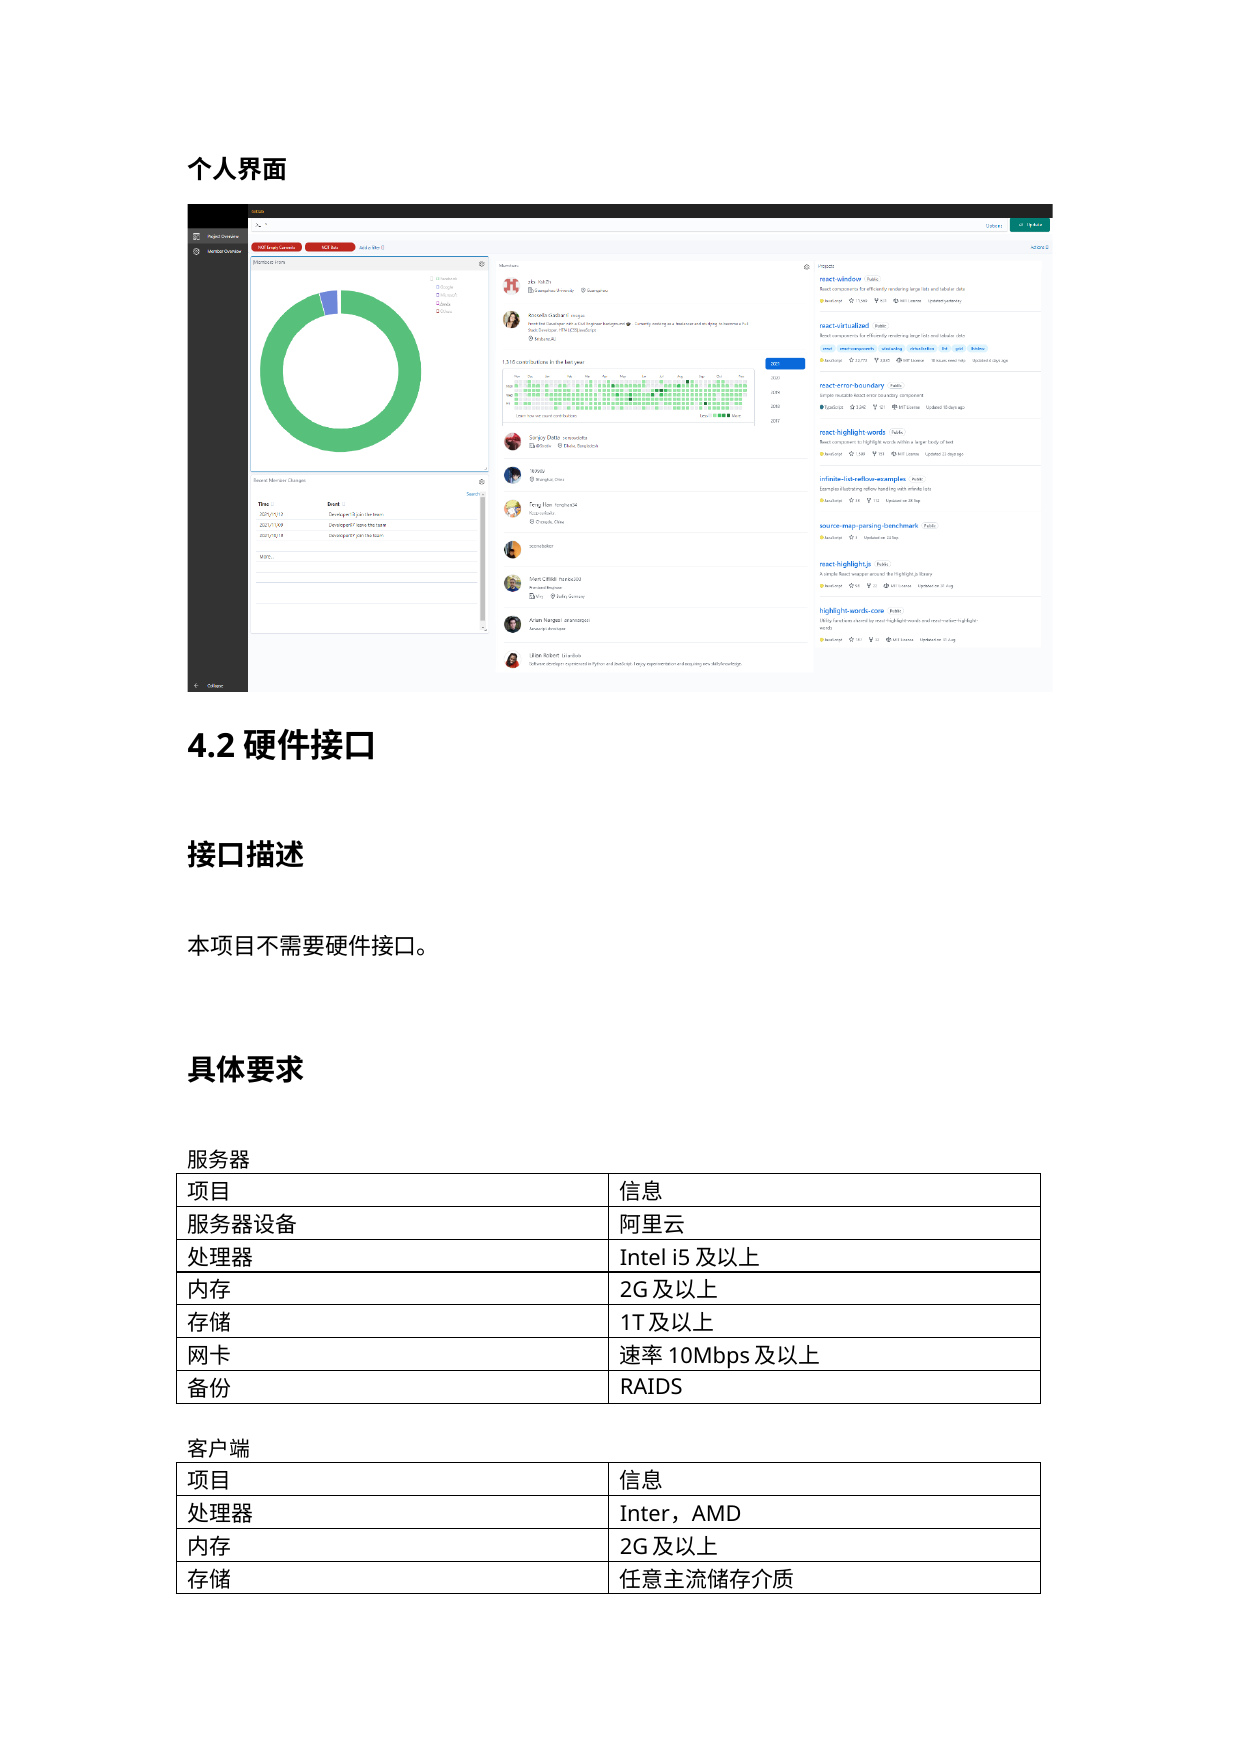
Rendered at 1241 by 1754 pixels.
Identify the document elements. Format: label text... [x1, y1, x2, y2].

table_cell 存储 [177, 1562, 608, 1593]
table_cell 2G及以上 [609, 1529, 1040, 1561]
table_header 信息 [609, 1174, 1040, 1206]
table_cell 备份 [177, 1371, 608, 1403]
table_cell 服务器设备 [177, 1207, 608, 1239]
text 客户端 [187, 1432, 1053, 1462]
subtitle 4.2 硬件接口 [187, 718, 1053, 767]
table_cell RAIDS [609, 1371, 1040, 1403]
table_cell 内存 [177, 1529, 608, 1561]
text 服务器 [187, 1143, 1053, 1173]
table_cell 阿里云 [609, 1207, 1040, 1239]
table_cell 2G及以上 [609, 1273, 1040, 1304]
table_cell 内存 [177, 1273, 608, 1304]
table_cell 任意主流储存介质 [609, 1562, 1040, 1593]
table_cell 存储 [177, 1305, 608, 1337]
table_cell 处理器 [177, 1496, 608, 1528]
table_cell 速率10Mbps及以上 [609, 1338, 1040, 1370]
table_header 项目 [177, 1174, 608, 1206]
table_cell 1T及以上 [609, 1305, 1040, 1337]
table_cell Inter，AMD [609, 1496, 1040, 1528]
table_header 信息 [609, 1463, 1040, 1495]
table_header 项目 [177, 1463, 608, 1495]
picture [187, 204, 1053, 692]
subtitle 具体要求 [187, 1047, 1053, 1089]
table_cell Intel i5及以上 [609, 1240, 1040, 1271]
subtitle 个人界面 [187, 150, 1053, 186]
subtitle 接口描述 [187, 831, 1053, 874]
text 本项目不需要硬件接口。 [187, 928, 1053, 961]
table_cell 处理器 [177, 1240, 608, 1271]
table_cell 网卡 [177, 1338, 608, 1370]
